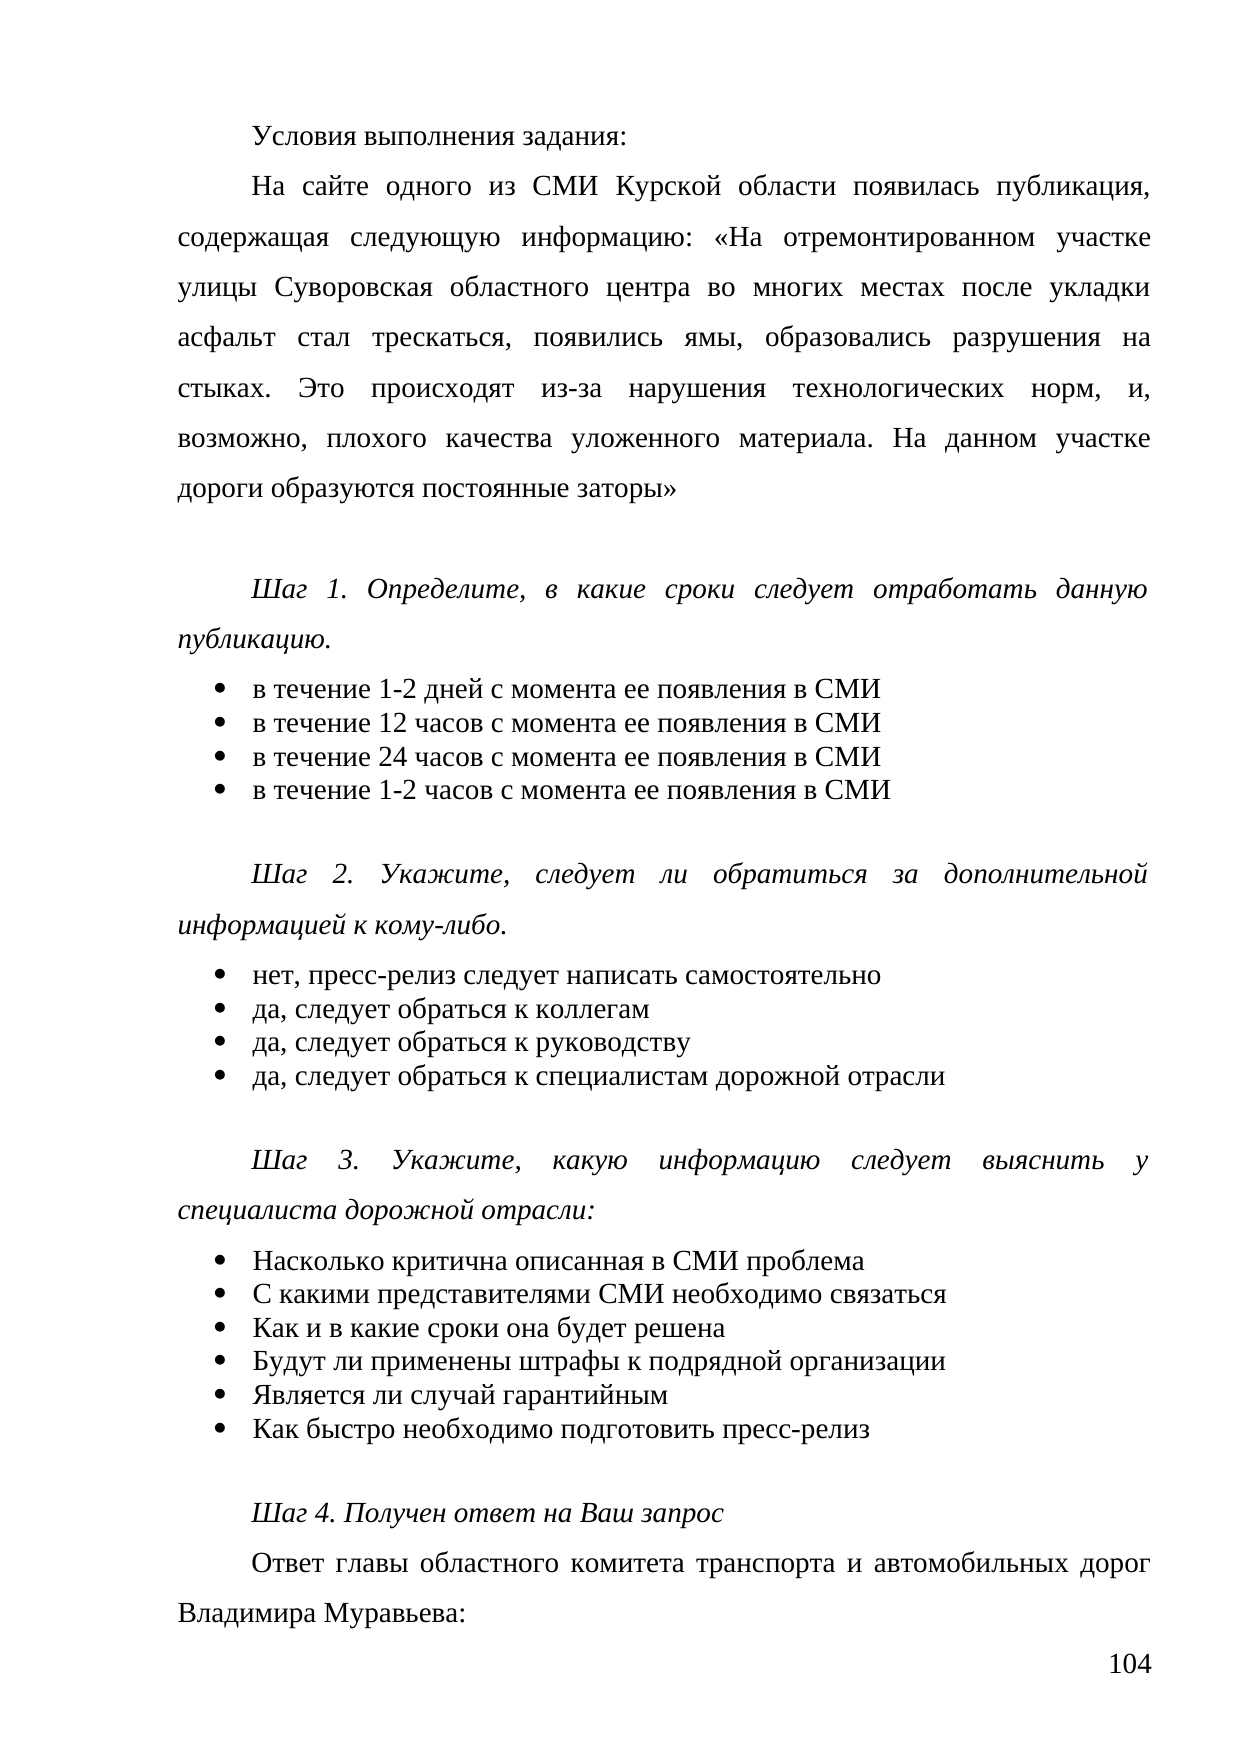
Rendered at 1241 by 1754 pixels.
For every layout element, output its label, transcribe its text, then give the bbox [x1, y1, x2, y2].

list С какими представителями СМИ необходимо связаться [215, 1276, 1152, 1310]
list Является ли случай гарантийным [215, 1377, 1152, 1411]
text Шаг 1. Определите, в какие сроки следует отработать данную публикацию. [177, 571, 1152, 655]
text Шаг 2. Укажите, следует ли обратиться за дополнительной информацией к кому-либо. [177, 856, 1152, 940]
list да, следует обраться к руководству [215, 1024, 1152, 1058]
text На сайте одного из СМИ Курской области появилась публикация, содержащая следующую информацию: «На отремонтированном участке улицы Суворовская областного центра во многих местах после укладки асфальт стал трескаться, появились ямы, образовались разрушения на стыках. Это происходят из-за нарушения технологических норм, и, возможно, плохого качества уложенного материала. На данном участке дороги образуются постоянные заторы» [177, 168, 1152, 504]
text Шаг 4. Получен ответ на Ваш запрос [177, 1495, 1152, 1528]
list Как и в какие сроки она будет решена [215, 1310, 1152, 1343]
list нет, пресс-релиз следует написать самостоятельно [215, 957, 1152, 991]
list в течение 1-2 дней с момента ее появления в СМИ [215, 672, 1152, 705]
text Условия выполнения задания: [177, 118, 1152, 152]
list Как быстро необходимо подготовить пресс-релиз [215, 1411, 1152, 1444]
text Шаг 3. Укажите, какую информацию следует выяснить у специалиста дорожной отрасли: [177, 1142, 1152, 1226]
list в течение 12 часов с момента ее появления в СМИ [215, 705, 1152, 739]
list Насколько критична описанная в СМИ проблема [215, 1243, 1152, 1276]
text Ответ главы областного комитета транспорта и автомобильных дорог Владимира Муравьева: [177, 1545, 1152, 1629]
list Будут ли применены штрафы к подрядной организации [215, 1343, 1152, 1377]
list да, следует обраться к специалистам дорожной отрасли [215, 1058, 1152, 1092]
list в течение 24 часов с момента ее появления в СМИ [215, 739, 1152, 772]
list да, следует обраться к коллегам [215, 991, 1152, 1024]
list в течение 1-2 часов с момента ее появления в СМИ [215, 772, 1152, 806]
